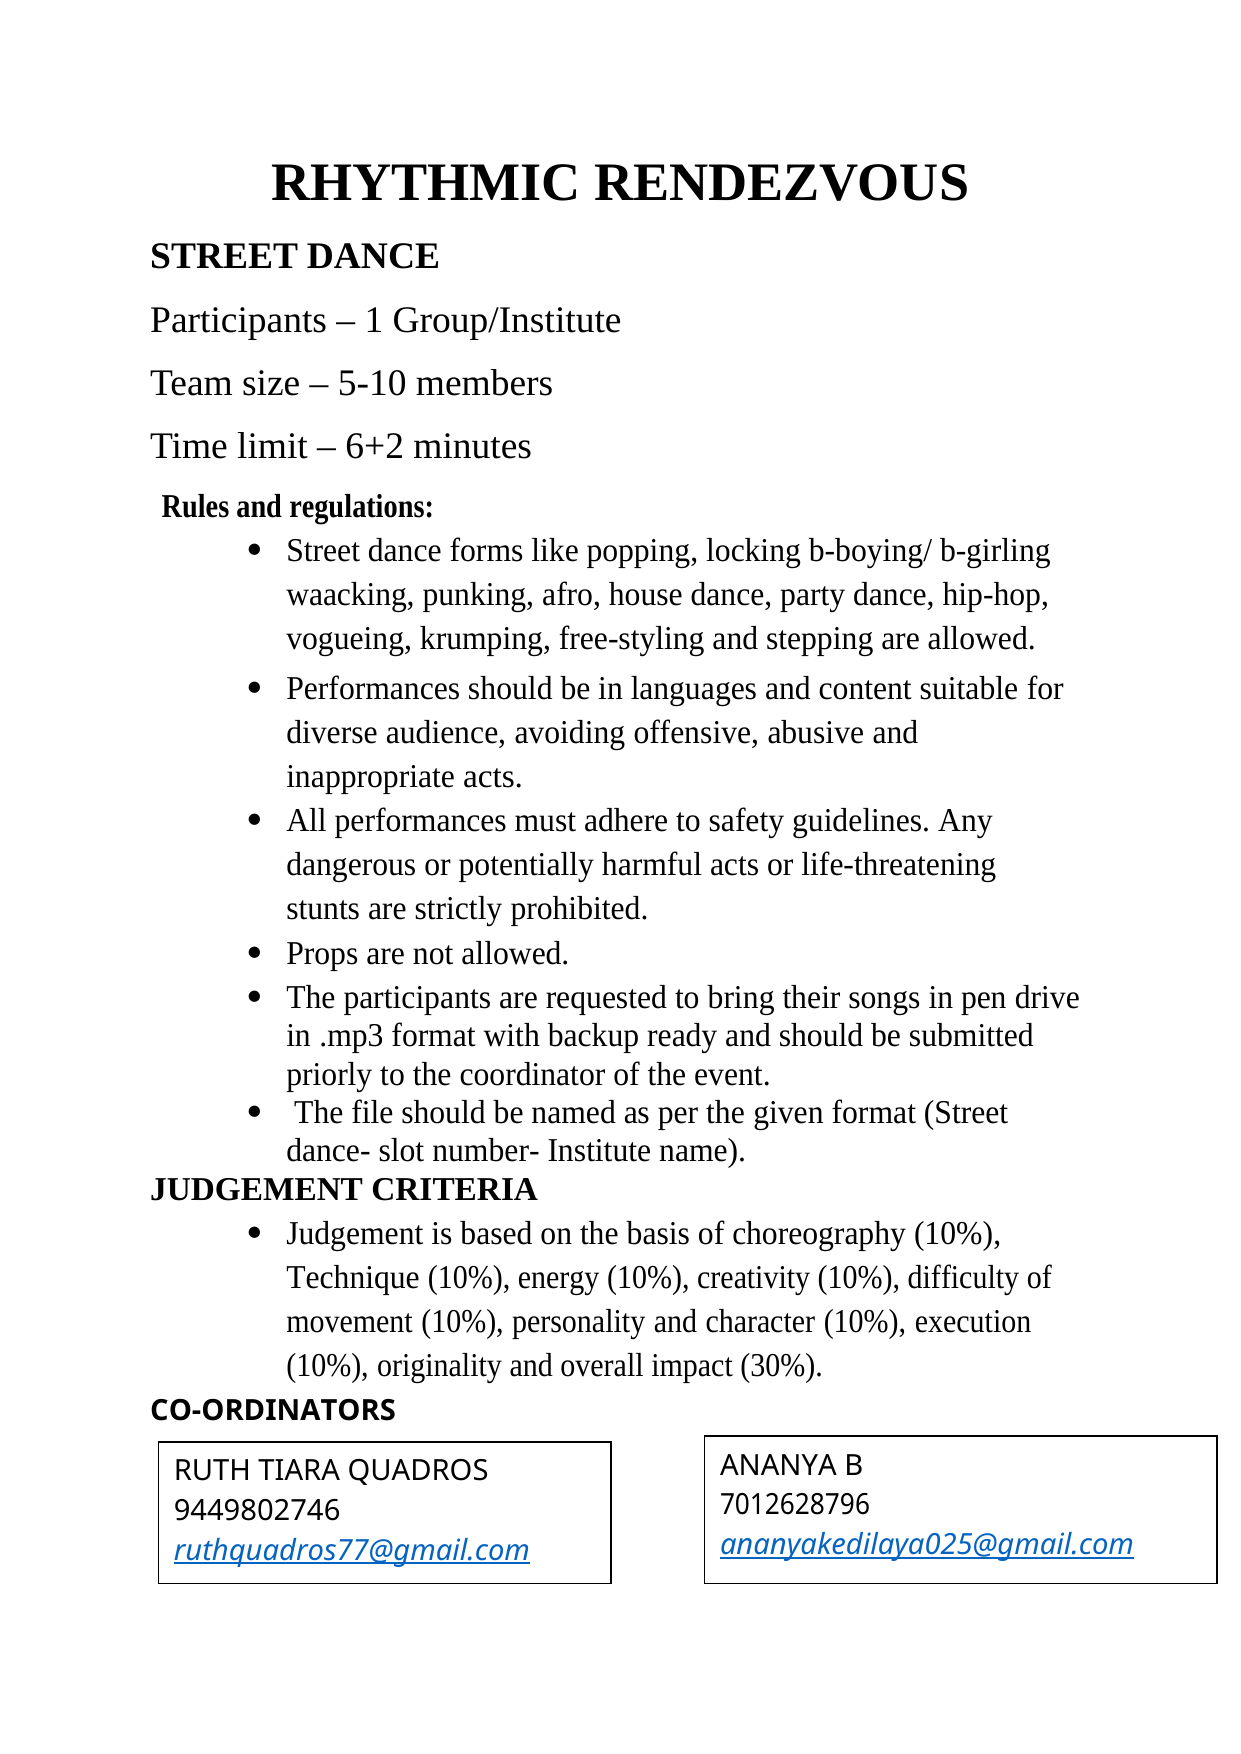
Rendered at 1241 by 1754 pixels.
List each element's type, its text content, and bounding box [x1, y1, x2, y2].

text STREET DANCE [150, 234, 1090, 277]
subtitle Rules and regulations: [161, 487, 1090, 525]
text Participants – 1 Group/Institute [150, 297, 1090, 340]
text RHYTHMIC RENDEZVOUS [150, 150, 1090, 212]
list Judgement is based on the basis of choreography (10%), Technique (10%), energy (10%), creativity (10%), difficulty of movement (10%), personality and character (10%), execution (10%), originality and overall impact (30%). [248, 1213, 1076, 1384]
text JUDGEMENT CRITERIA [150, 1169, 1076, 1207]
text Time limit – 6+2 minutes [150, 423, 1090, 467]
list The file should be named as per the given format (Street dance- slot number- Institute name). [248, 1092, 1090, 1169]
list Street dance forms like popping, locking b-boying/ b-girling waacking, punking, afro, house dance, party dance, hip-hop, vogueing, krumping, free-styling and stepping are allowed. [248, 531, 1072, 657]
text CO-ORDINATORS [150, 1389, 1090, 1429]
list The participants are requested to bring their songs in pen drive in .mp3 format with backup ready and should be submitted priorly to the coordinator of the event. [248, 977, 1090, 1092]
text Team size – 5-10 members [150, 360, 1090, 403]
list Props are not allowed. [248, 933, 1069, 971]
list Performances should be in languages and content suitable for diverse audience, avoiding offensive, abusive and inappropriate acts. [248, 668, 1072, 794]
list All performances must adhere to safety guidelines. Any dangerous or potentially harmful acts or life-threatening stunts are strictly prohibited. [248, 801, 1069, 927]
